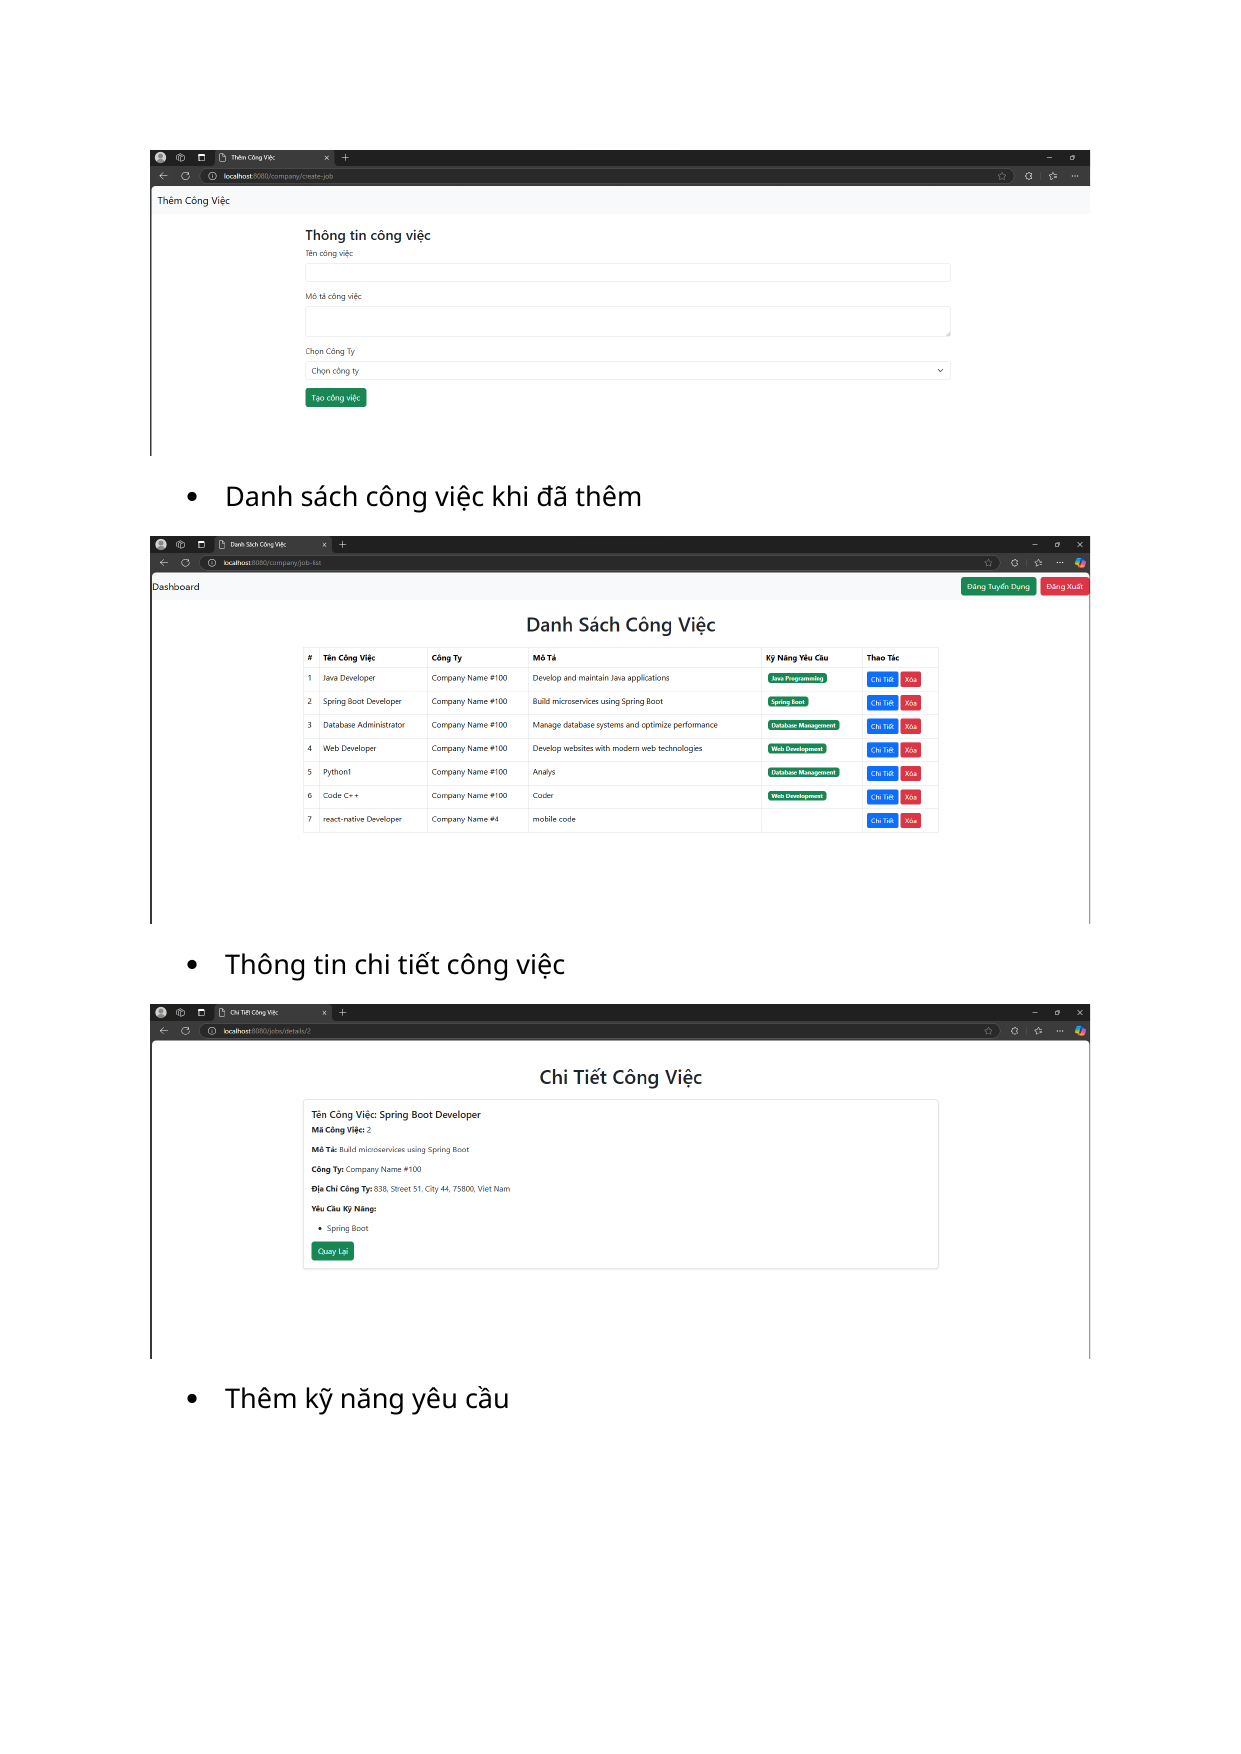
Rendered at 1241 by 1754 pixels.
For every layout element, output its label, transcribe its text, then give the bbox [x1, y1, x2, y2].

list Danh sách công việc khi đã thêm [187, 477, 1090, 514]
list Thêm kỹ năng yêu cầu [187, 1380, 1090, 1417]
picture [150, 536, 1091, 924]
picture [150, 150, 1091, 456]
list Thông tin chi tiết công việc [187, 946, 1090, 982]
picture [150, 1004, 1091, 1359]
